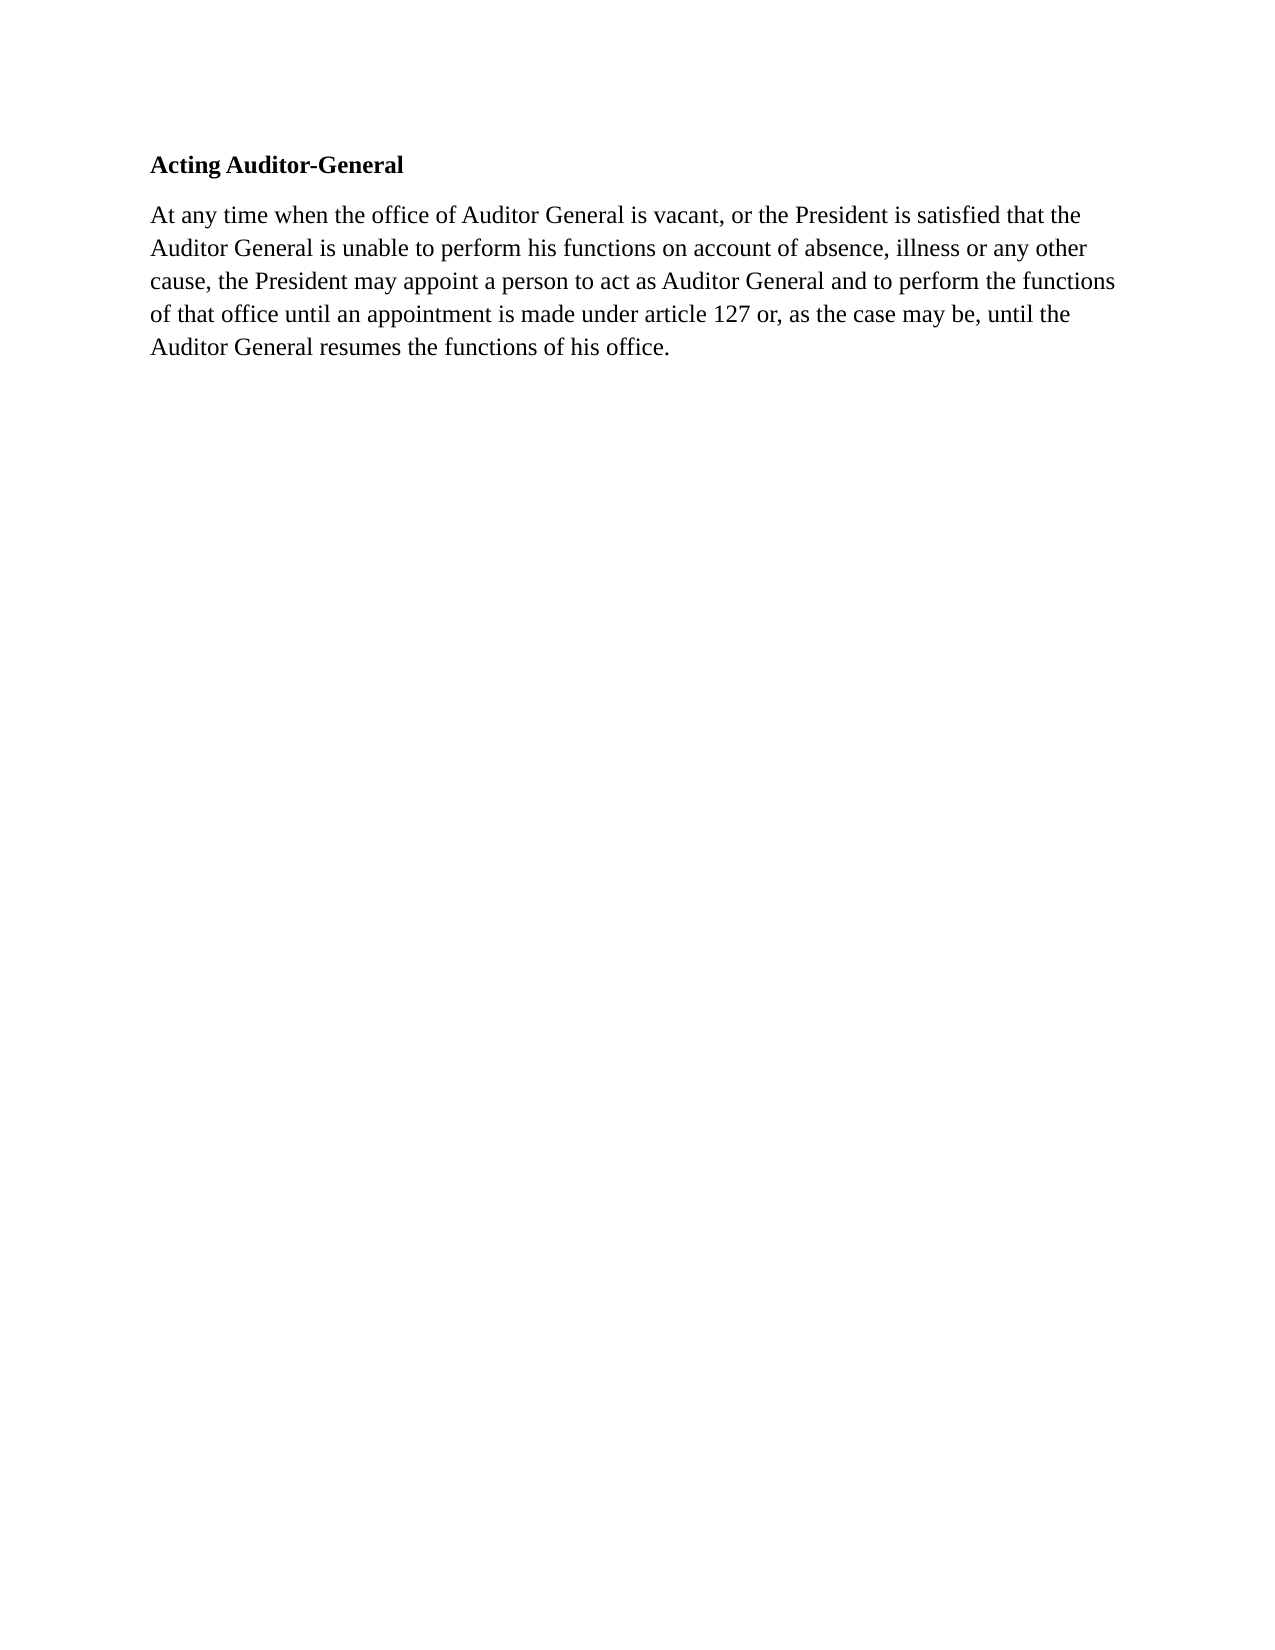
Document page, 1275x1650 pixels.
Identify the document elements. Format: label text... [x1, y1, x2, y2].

text At any time when the office of Auditor General is vacant, or the President is satisfied that the Auditor General is unable to perform his functions on account of absence, illness or any other cause, the President may appoint a person to act as Auditor General and to perform the functions of that office until an appointment is made under article 127 or, as the case may be, until the Auditor General resumes the functions of his office. [150, 200, 1125, 361]
text Acting Auditor-General [150, 150, 1125, 179]
